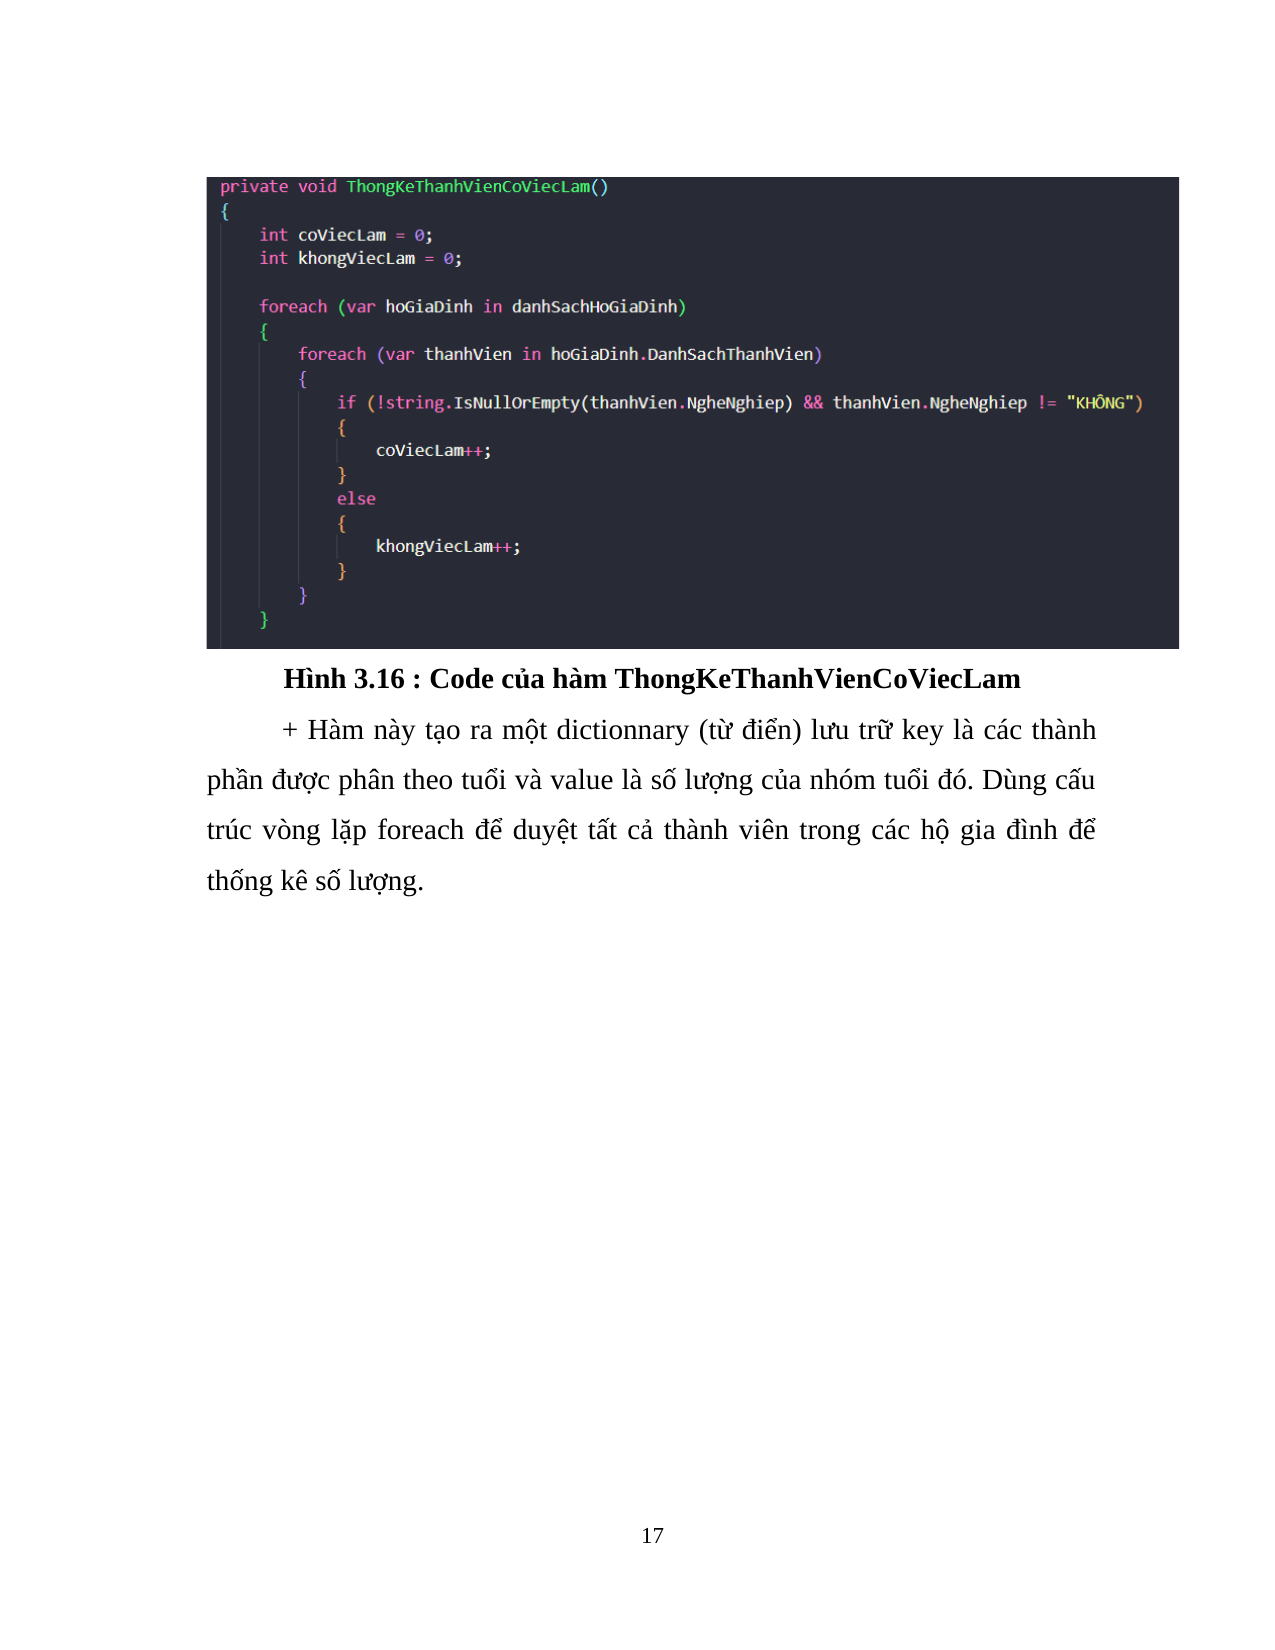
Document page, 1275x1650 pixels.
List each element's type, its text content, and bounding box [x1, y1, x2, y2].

picture [206, 177, 1180, 649]
text + Hàm này tạo ra một dictionnary (từ điển) lưu trữ key là các thành phần được phân theo tuổi và value là số lượng của nhóm tuổi đó. Dùng cấu trúc vòng lặp foreach để duyệt tất cả thành viên trong các hộ gia đình để thống kê số lượng. [207, 712, 1098, 896]
text Hình 3.16 : Code của hàm ThongKeThanhVienCoViecLam [207, 661, 1098, 695]
